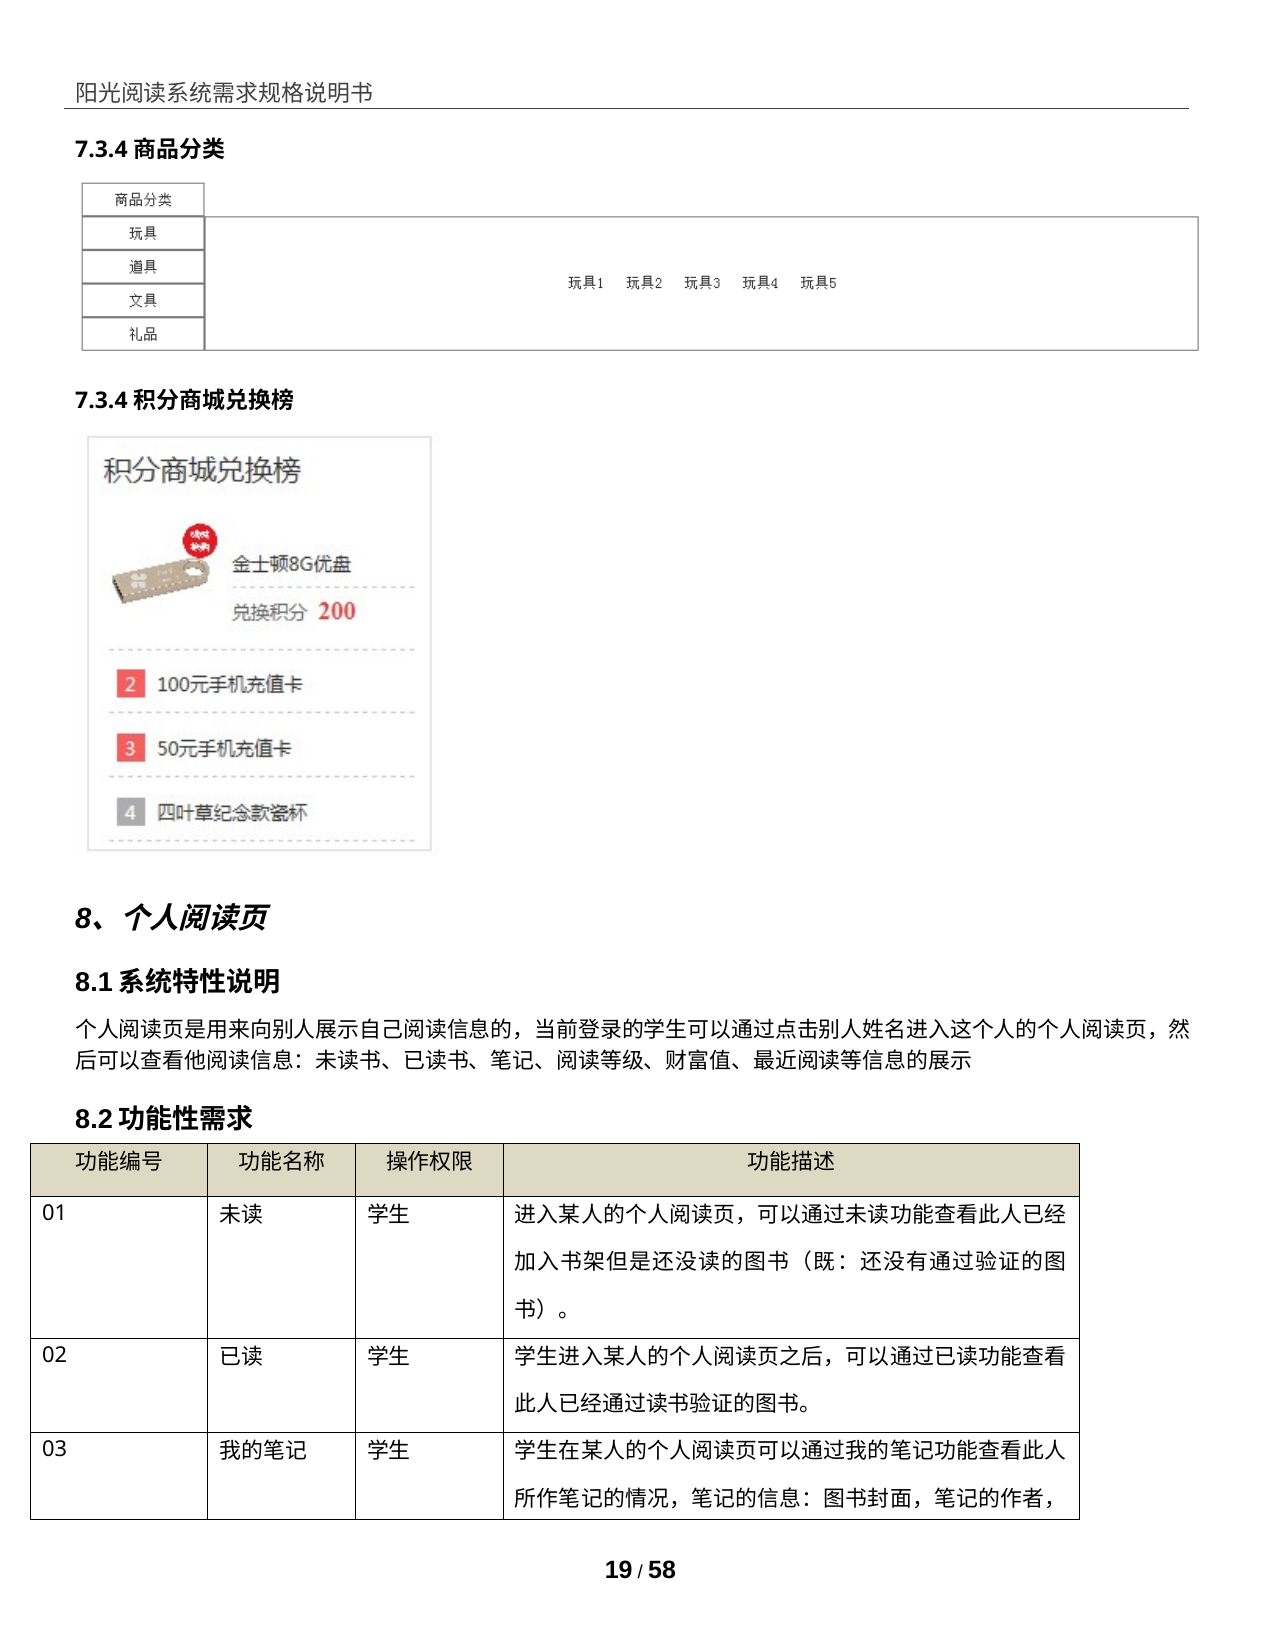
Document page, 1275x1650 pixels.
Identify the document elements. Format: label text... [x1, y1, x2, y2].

table_cell 学生 [356, 1433, 503, 1518]
table_cell 03 [31, 1433, 207, 1518]
table_cell 学生 [356, 1339, 503, 1432]
subtitle 7.3.4 商品分类 [75, 131, 1200, 164]
table_header 功能编号 [31, 1144, 207, 1196]
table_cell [504, 1433, 1079, 1518]
table_cell 我的笔记 [208, 1433, 355, 1518]
table_cell 01 [31, 1197, 207, 1338]
table_cell 02 [31, 1339, 207, 1432]
picture [75, 427, 446, 870]
table_header 操作权限 [356, 1144, 503, 1196]
table_cell 进入某人的个人阅读页，可以通过未读功能查看此人已经加入书架但是还没读的图书（既：还没有通过验证的图书）。 [504, 1197, 1079, 1338]
subtitle 8.1系统特性说明 [75, 962, 1200, 999]
table_cell 学生 [356, 1197, 503, 1338]
subtitle 8.2功能性需求 [75, 1100, 1200, 1137]
subtitle 个人阅读页 [75, 895, 1200, 937]
table_cell 未读 [208, 1197, 355, 1338]
table_cell 学生进入某人的个人阅读页之后，可以通过已读功能查看此人已经通过读书验证的图书。 [504, 1339, 1079, 1432]
table_header 功能描述 [504, 1144, 1079, 1196]
picture [75, 176, 1200, 361]
text 个人阅读页是用来向别人展示自己阅读信息的，当前登录的学生可以通过点击别人姓名进入这个人的个人阅读页，然后可以查看他阅读信息：未读书、已读书、笔记、阅读等级、财富值、最近阅读等信息的展示 [75, 1012, 1200, 1075]
table_cell 已读 [208, 1339, 355, 1432]
subtitle 7.3.4 积分商城兑换榜 [75, 382, 1200, 415]
table_header 功能名称 [208, 1144, 355, 1196]
